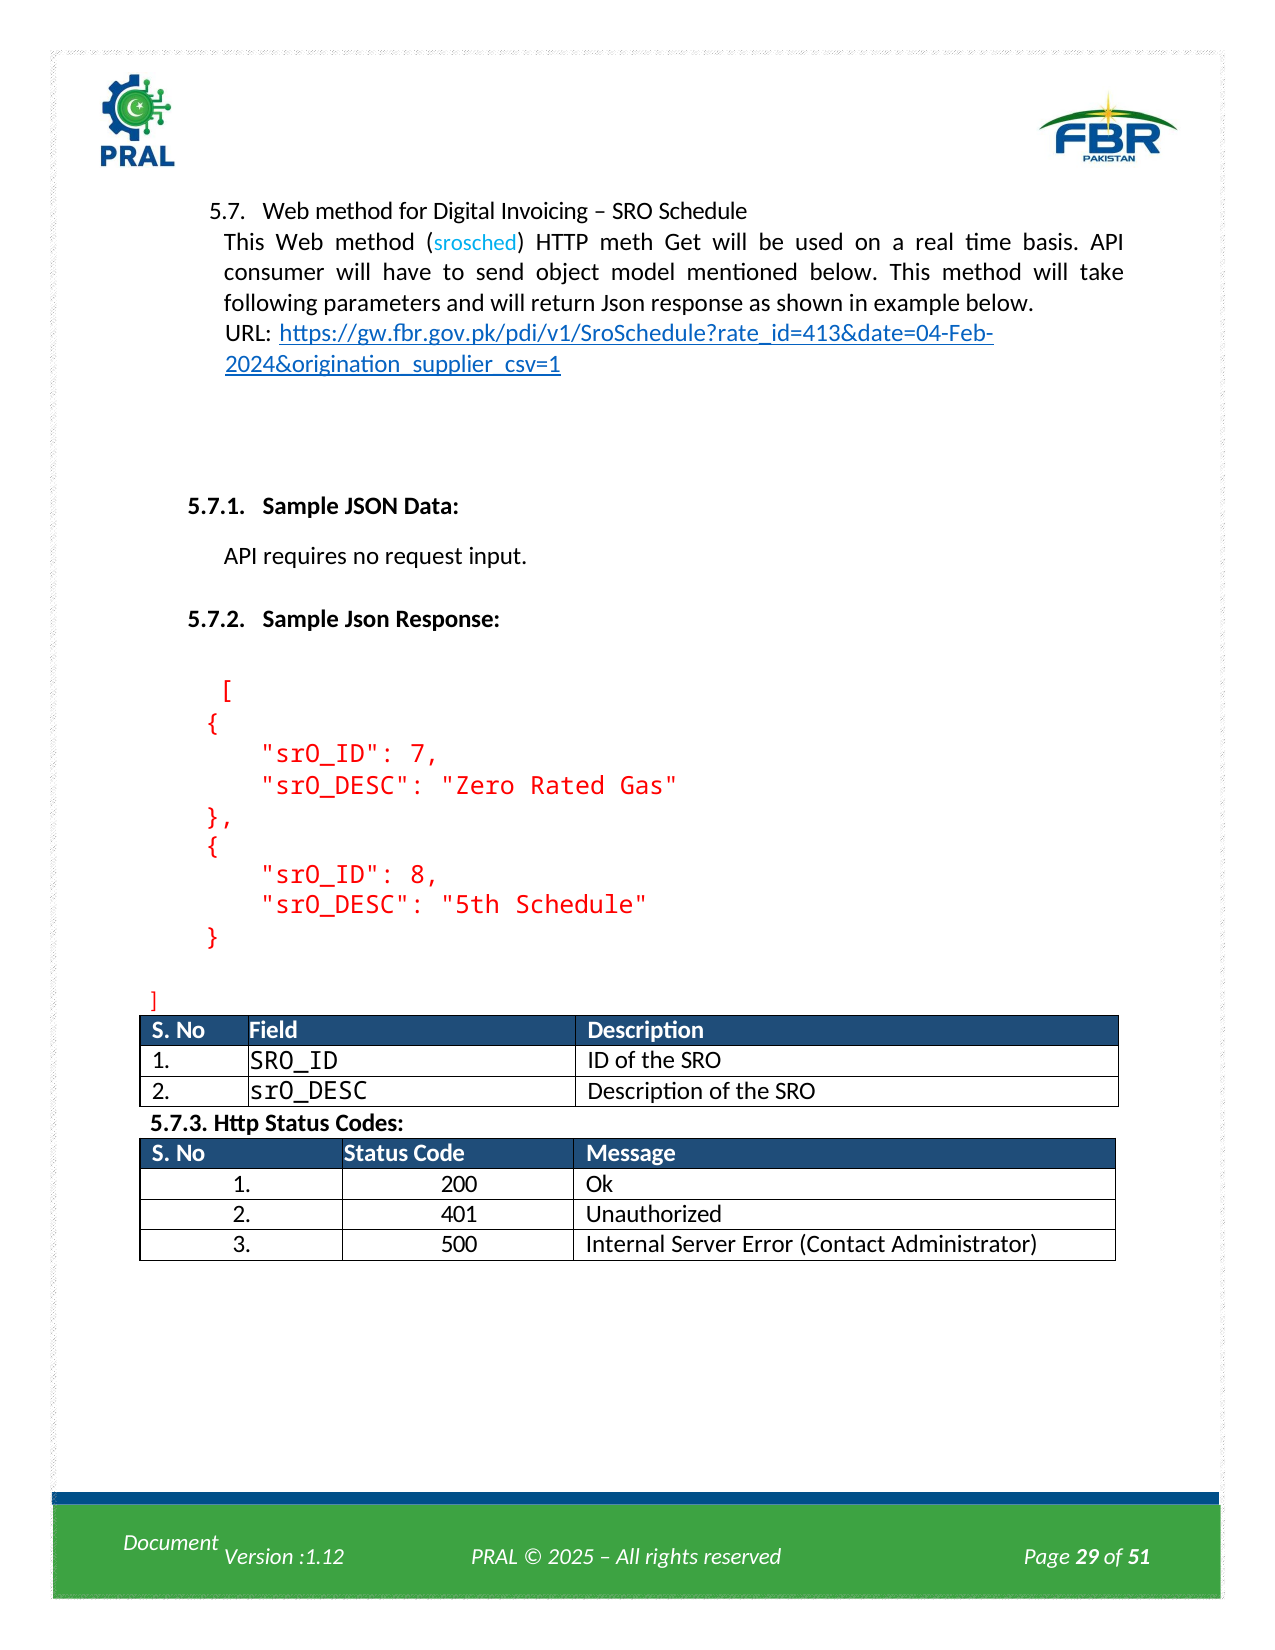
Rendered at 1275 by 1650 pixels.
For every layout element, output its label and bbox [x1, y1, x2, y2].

picture [50, 50, 1225, 1600]
